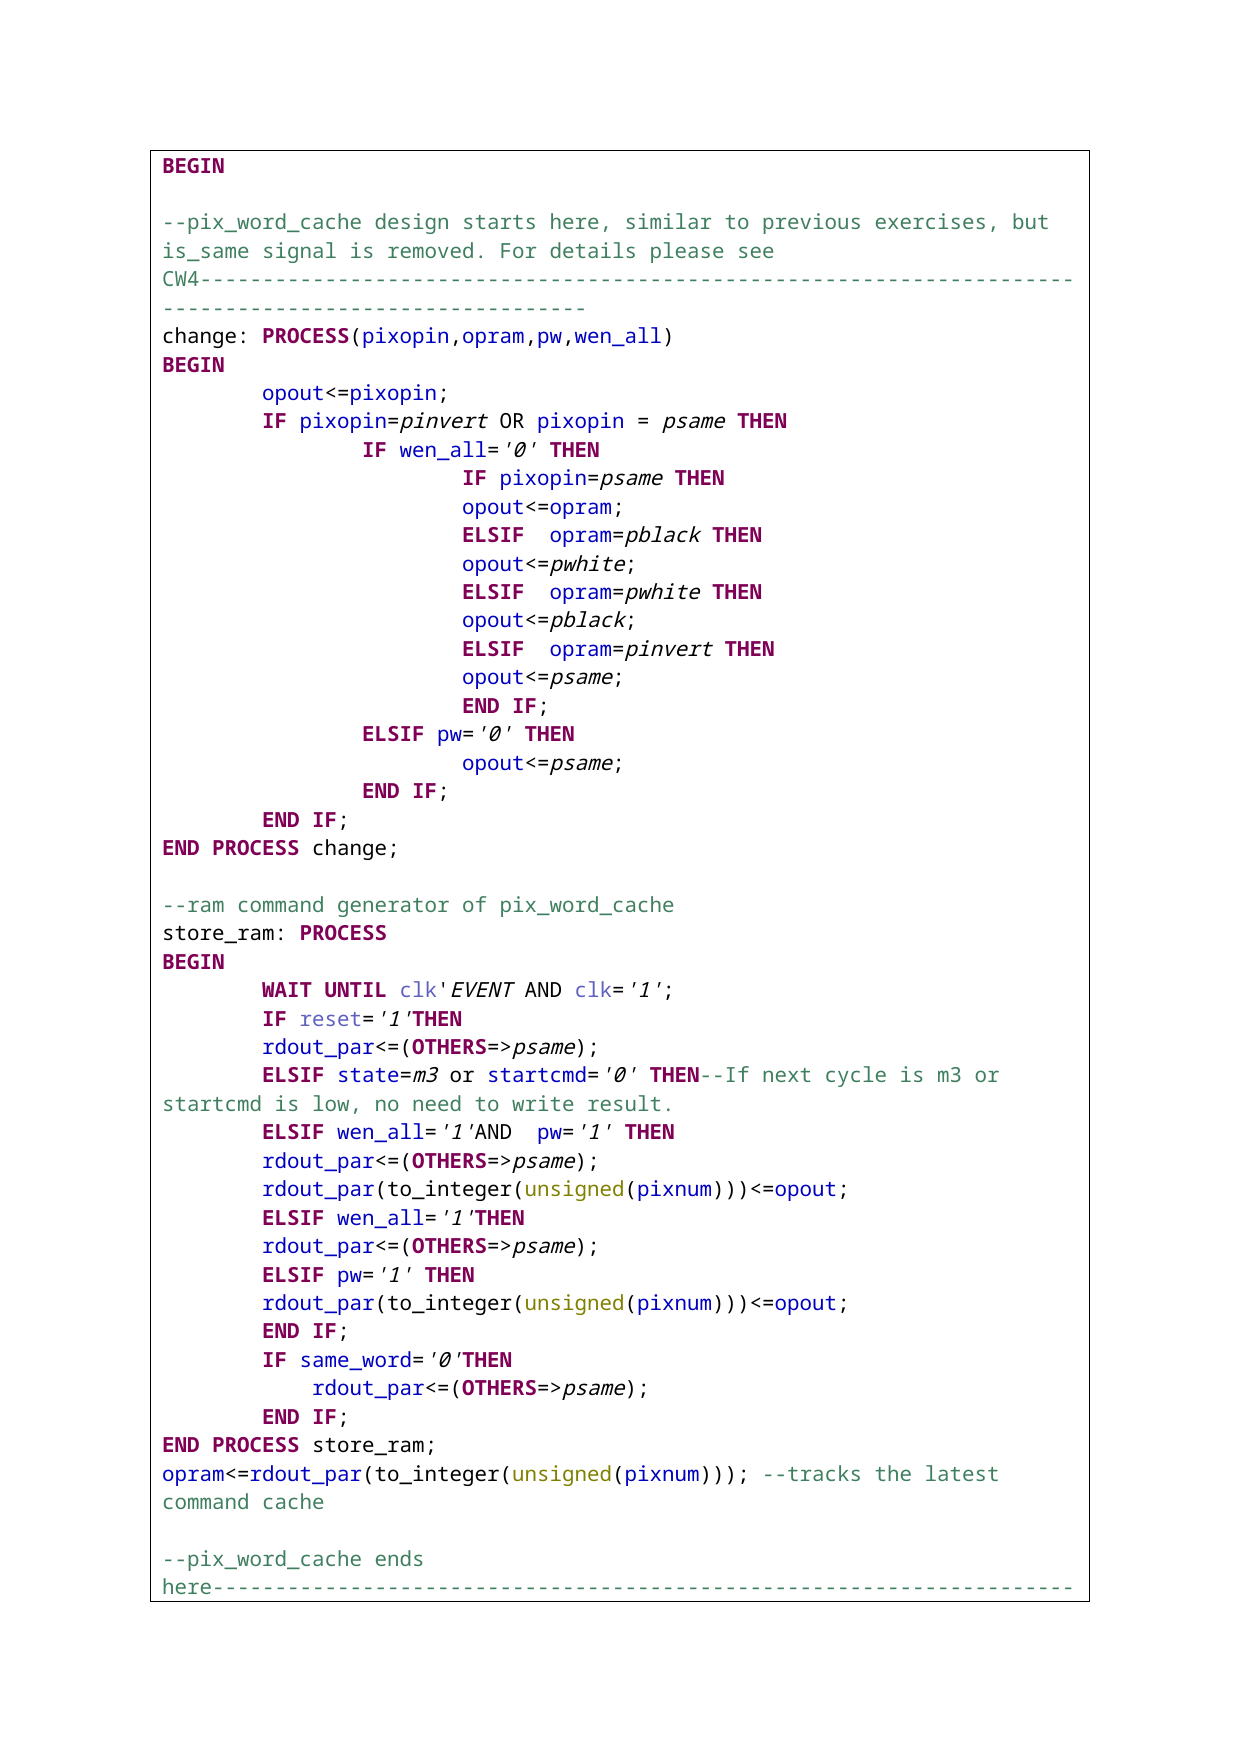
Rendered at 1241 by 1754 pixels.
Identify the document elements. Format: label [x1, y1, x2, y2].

table_header [151, 151, 1089, 1601]
